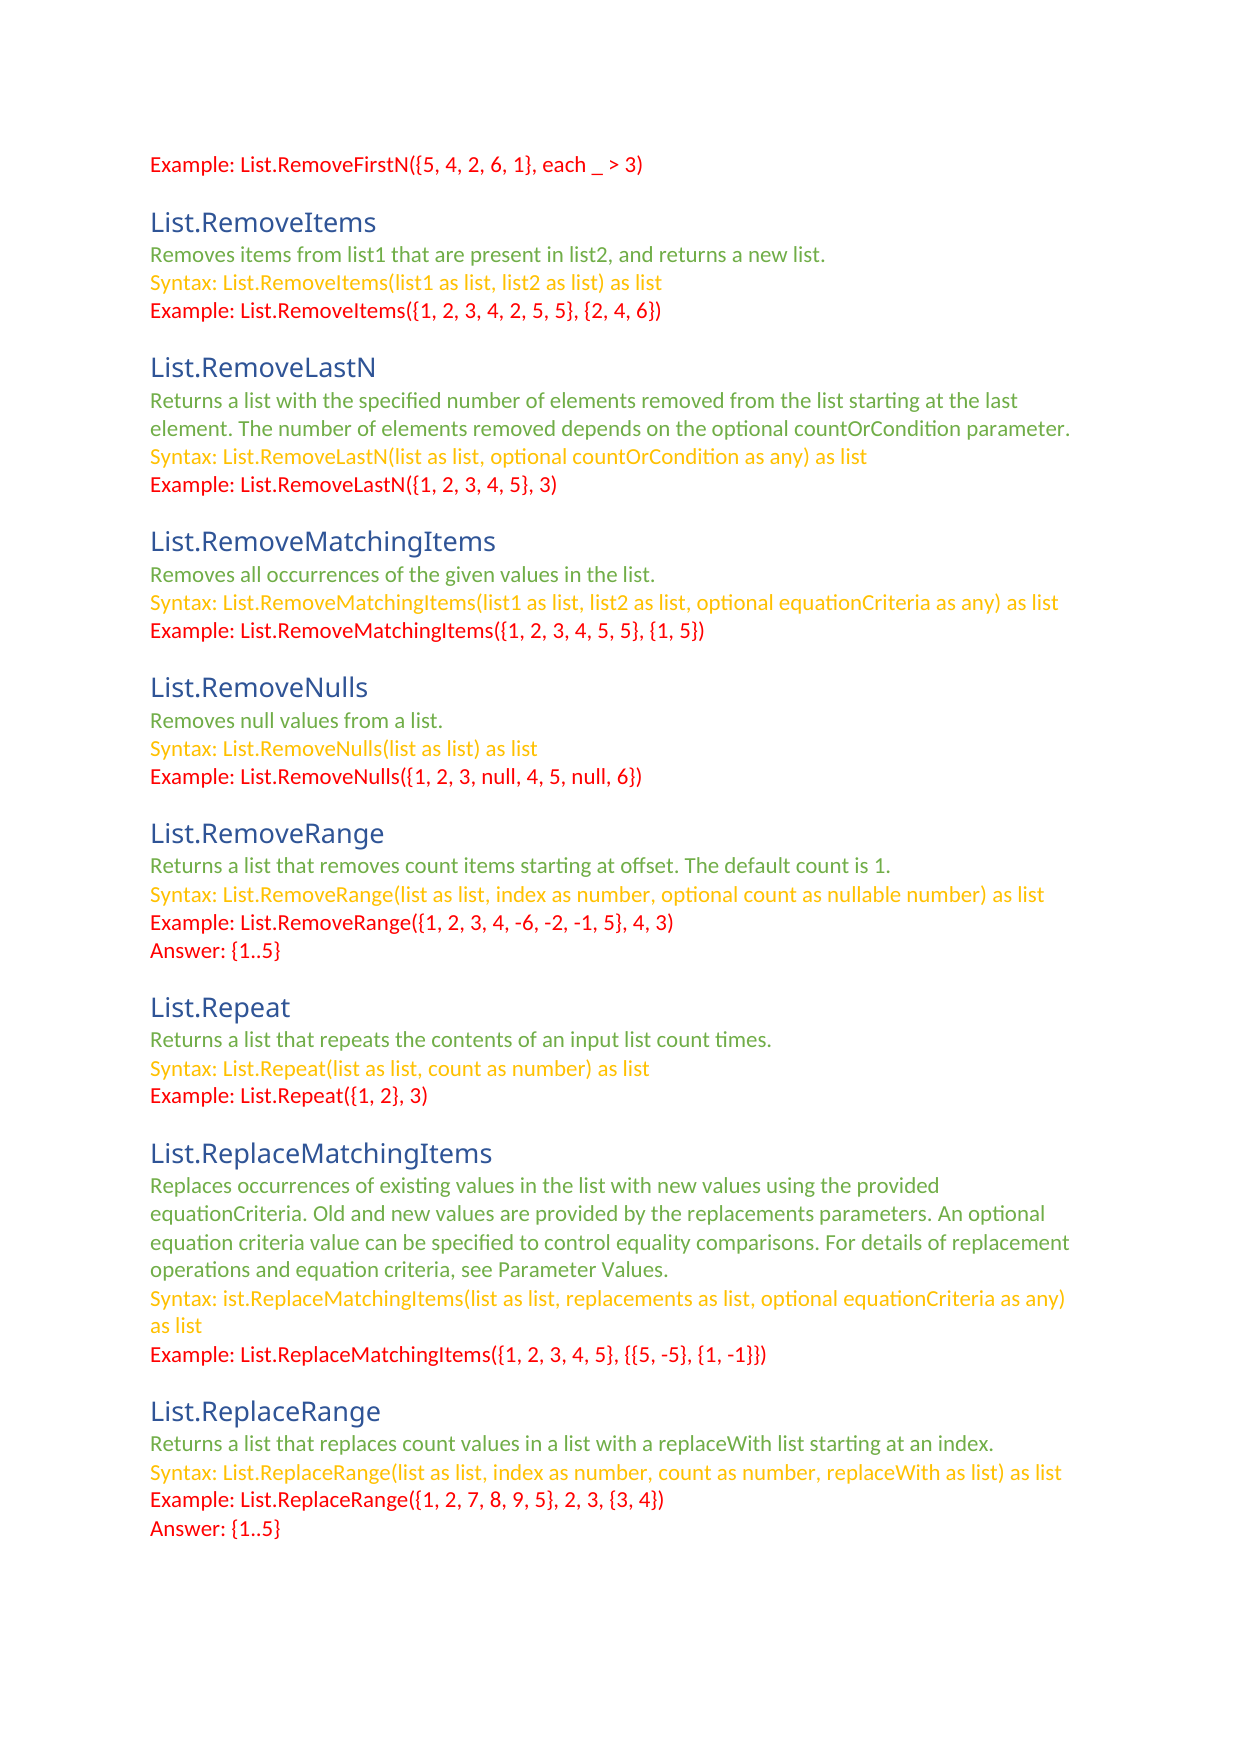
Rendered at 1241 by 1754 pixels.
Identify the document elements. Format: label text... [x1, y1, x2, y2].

subtitle List.ReplaceRange [150, 1393, 1090, 1429]
subtitle List.RemoveRange [150, 815, 1090, 852]
text Example: List.RemoveMatchingItems({1, 2, 3, 4, 5, 5}, {1, 5}) [150, 616, 1090, 644]
text Replaces occurrences of existing values in the list with new values using the provided equationCriteria. Old and new values are provided by the replacements parameters. An optional equation criteria value can be specified to control equality comparisons. For details of replacement operations and equation criteria, see Parameter Values. [150, 1172, 1090, 1284]
text Removes null values from a list. [150, 706, 1090, 734]
text Syntax: List.Repeat(list as list, count as number) as list [150, 1054, 1090, 1082]
text Example: List.Repeat({1, 2}, 3) [150, 1082, 1090, 1110]
text Syntax: List.ReplaceRange(list as list, index as number, count as number, replaceWith as list) as list [150, 1458, 1090, 1486]
subtitle List.RemoveItems [150, 203, 1090, 240]
text Removes items from list1 that are present in list2, and returns a new list. [150, 240, 1090, 268]
text Syntax: List.RemoveItems(list1 as list, list2 as list) as list [150, 268, 1090, 296]
text Example: List.RemoveNulls({1, 2, 3, null, 4, 5, null, 6}) [150, 762, 1090, 790]
subtitle List.RemoveNulls [150, 669, 1090, 706]
text Example: List.RemoveFirstN({5, 4, 2, 6, 1}, each _ > 3) [150, 150, 1090, 178]
subtitle List.Repeat [150, 989, 1090, 1026]
text Example: List.RemoveRange({1, 2, 3, 4, -6, -2, -1, 5}, 4, 3) [150, 908, 1090, 936]
text Returns a list that removes count items starting at offset. The default count is 1. [150, 852, 1090, 880]
text Returns a list that replaces count values in a list with a replaceWith list starting at an index. [150, 1429, 1090, 1458]
text Returns a list with the specified number of elements removed from the list starting at the last element. The number of elements removed depends on the optional countOrCondition parameter. [150, 386, 1090, 442]
text Syntax: List.RemoveNulls(list as list) as list [150, 734, 1090, 762]
text Syntax: List.RemoveRange(list as list, index as number, optional count as nullable number) as list [150, 880, 1090, 908]
text Syntax: ist.ReplaceMatchingItems(list as list, replacements as list, optional equationCriteria as any) as list [150, 1284, 1090, 1340]
subtitle List.ReplaceMatchingItems [150, 1135, 1090, 1172]
text Example: List.RemoveLastN({1, 2, 3, 4, 5}, 3) [150, 470, 1090, 498]
text Returns a list that repeats the contents of an input list count times. [150, 1026, 1090, 1054]
text Syntax: List.RemoveLastN(list as list, optional countOrCondition as any) as list [150, 442, 1090, 470]
text Example: List.ReplaceRange({1, 2, 7, 8, 9, 5}, 2, 3, {3, 4}) [150, 1486, 1090, 1514]
text Example: List.RemoveItems({1, 2, 3, 4, 2, 5, 5}, {2, 4, 6}) [150, 296, 1090, 324]
text Answer: {1..5} [150, 1514, 1090, 1542]
text Answer: {1..5} [150, 936, 1090, 964]
subtitle List.RemoveLastN [150, 349, 1090, 386]
text Syntax: List.RemoveMatchingItems(list1 as list, list2 as list, optional equationCriteria as any) as list [150, 588, 1090, 616]
text Example: List.ReplaceMatchingItems({1, 2, 3, 4, 5}, {{5, -5}, {1, -1}}) [150, 1340, 1090, 1368]
text Removes all occurrences of the given values in the list. [150, 560, 1090, 588]
subtitle List.RemoveMatchingItems [150, 523, 1090, 560]
